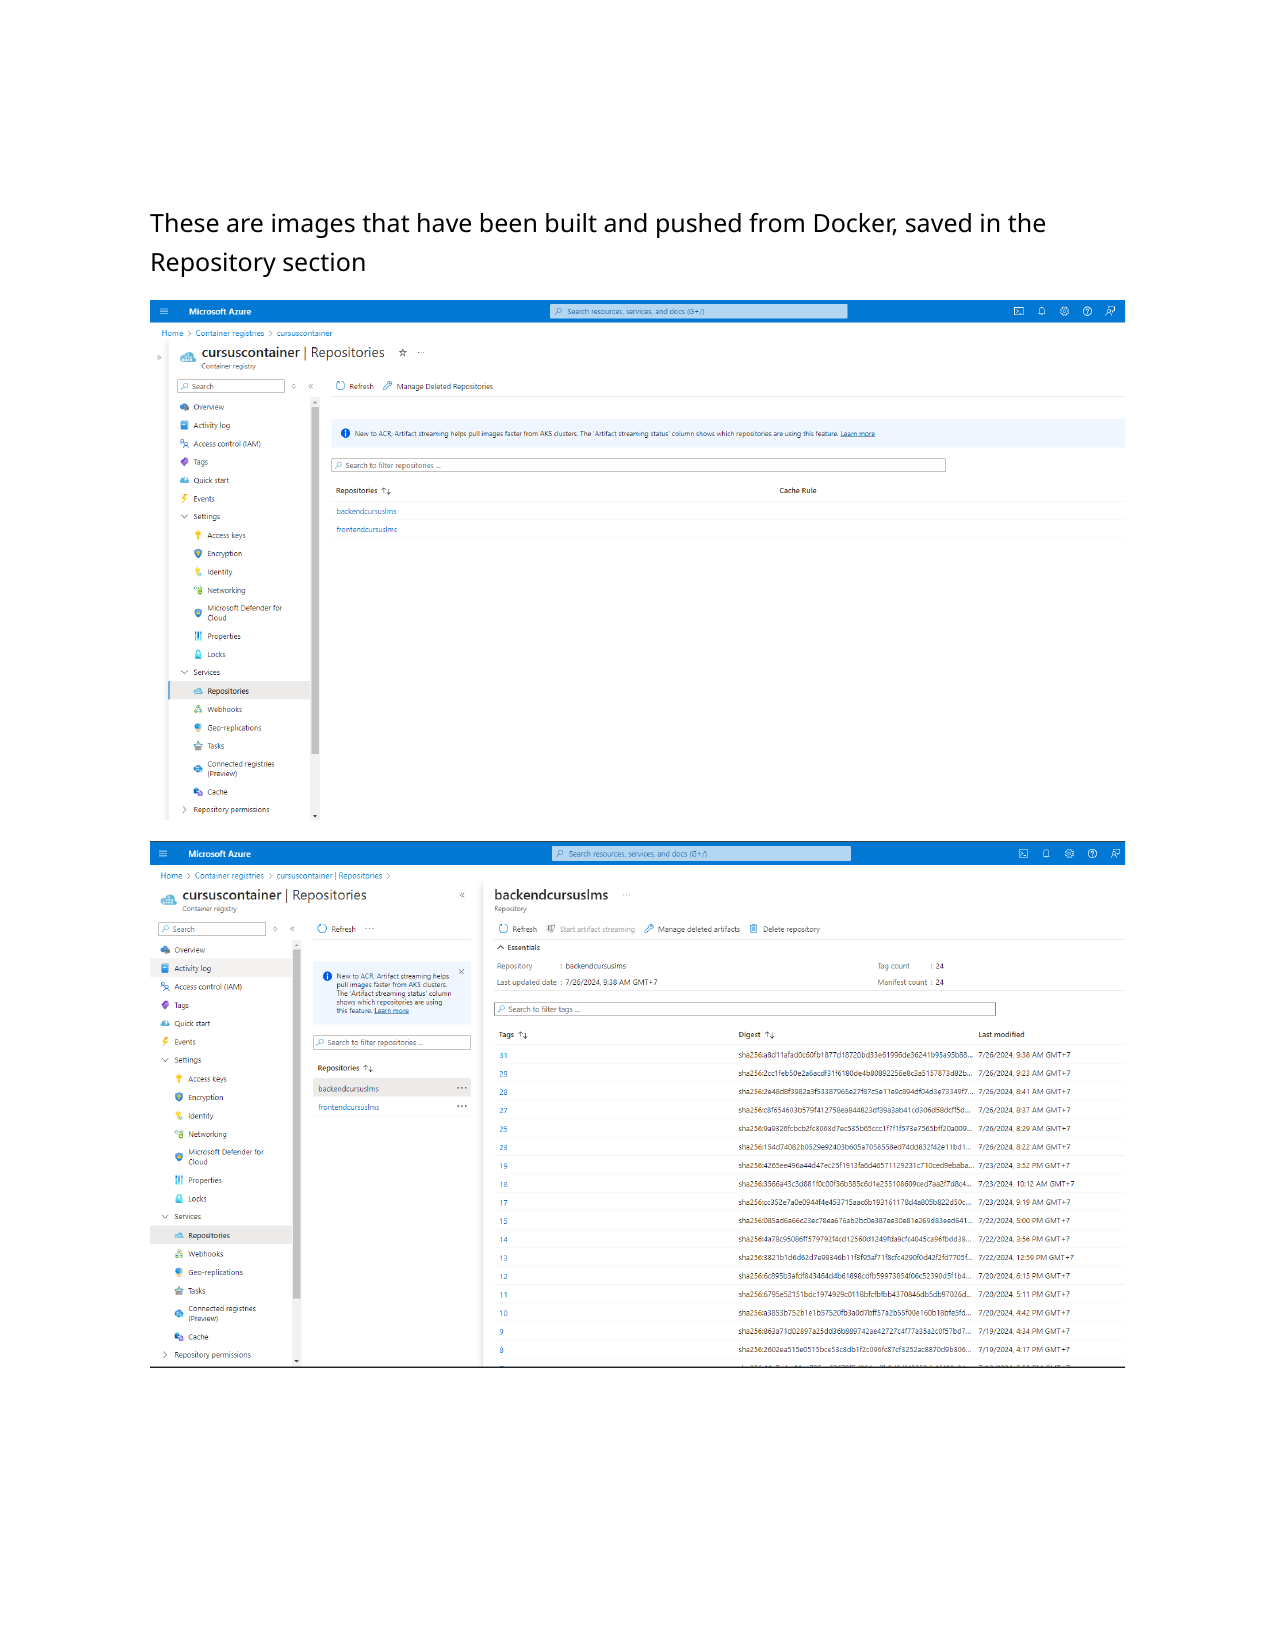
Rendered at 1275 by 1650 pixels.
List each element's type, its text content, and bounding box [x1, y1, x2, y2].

text These are images that have been built and pushed from Docker, saved in the Repository section [150, 206, 1125, 279]
picture [150, 300, 1125, 820]
picture [150, 841, 1125, 1368]
